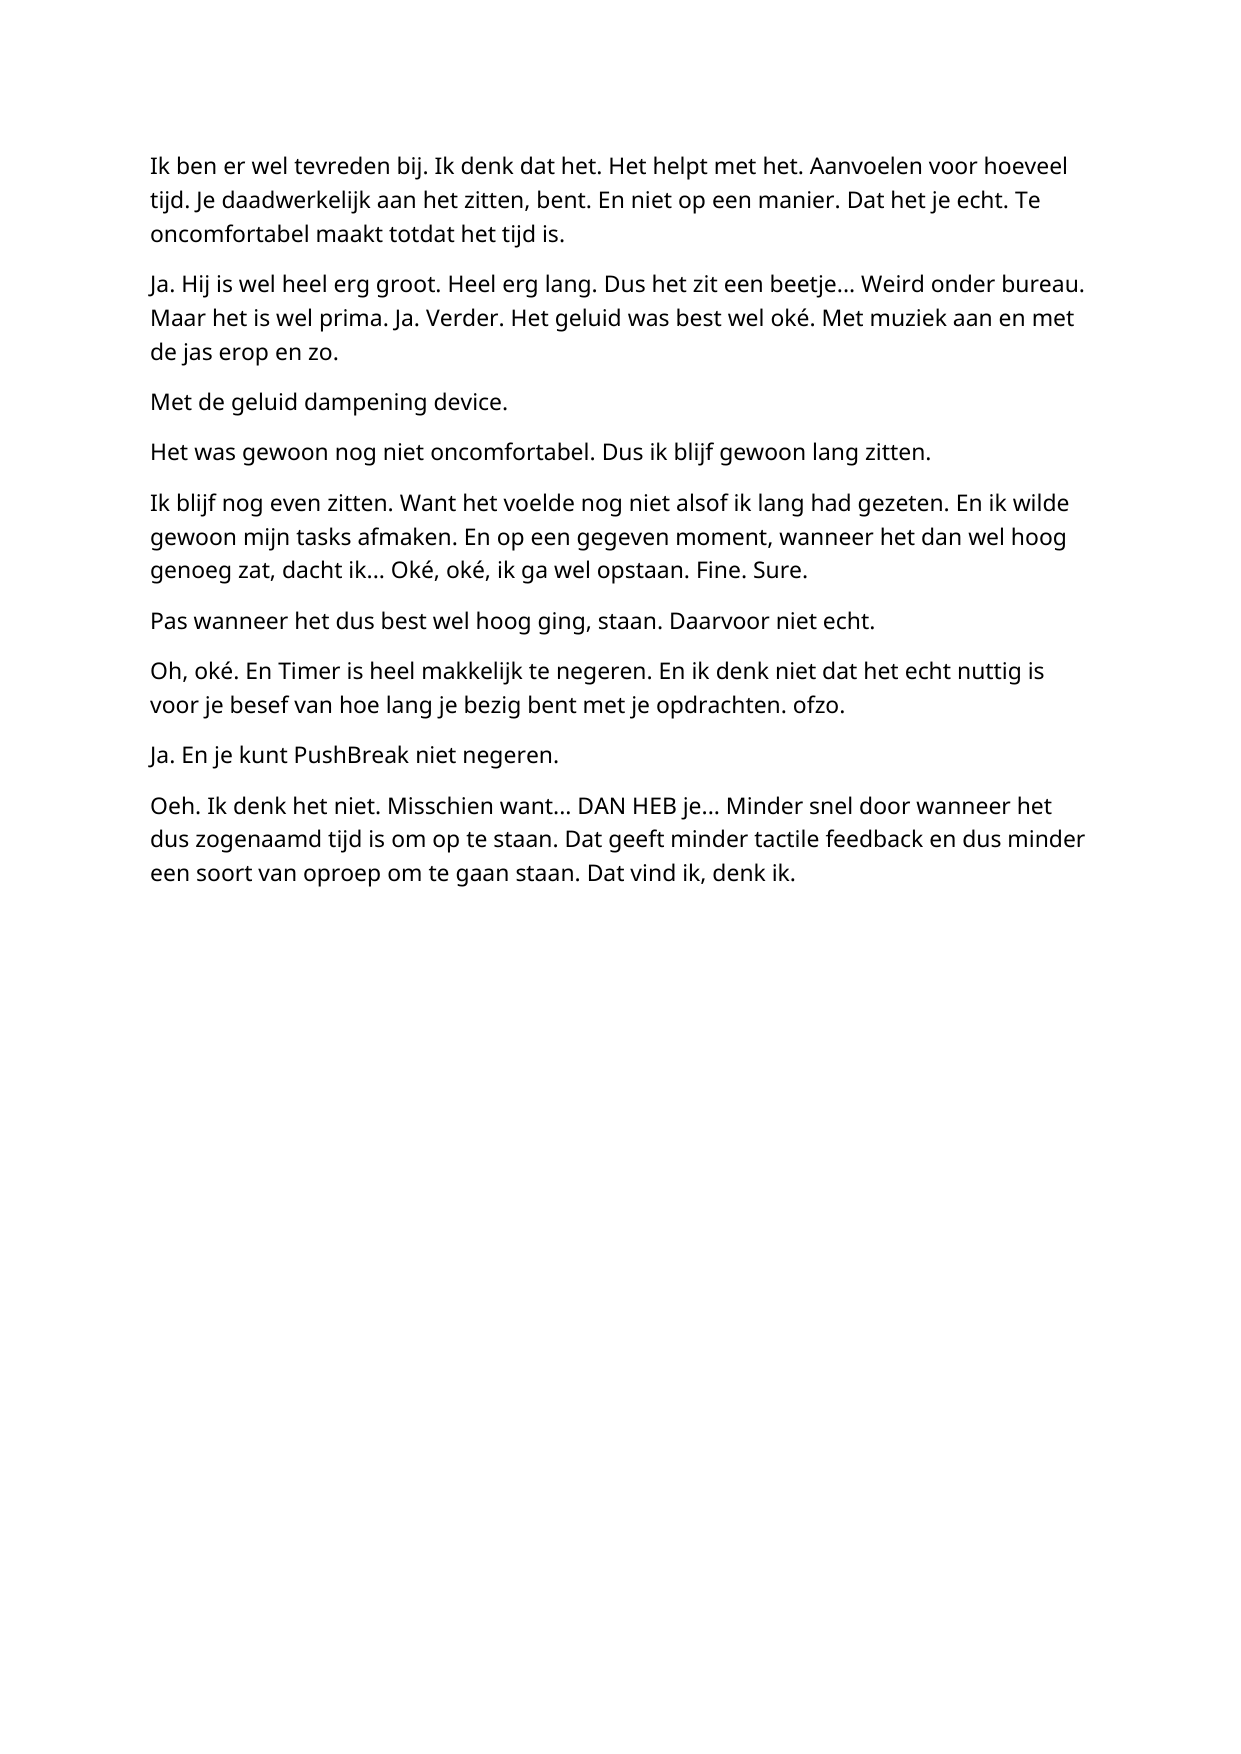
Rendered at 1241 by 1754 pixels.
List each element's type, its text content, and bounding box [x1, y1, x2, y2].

text Met de geluid dampening device. [150, 386, 1090, 417]
text Het was gewoon nog niet oncomfortabel. Dus ik blijf gewoon lang zitten. [150, 436, 1090, 467]
text Ja. Hij is wel heel erg groot. Heel erg lang. Dus het zit een beetje... Weird onder bureau. Maar het is wel prima. Ja. Verder. Het geluid was best wel oké. Met muziek aan en met de jas erop en zo. [150, 268, 1090, 367]
text Ik ben er wel tevreden bij. Ik denk dat het. Het helpt met het. Aanvoelen voor hoeveel tijd. Je daadwerkelijk aan het zitten, bent. En niet op een manier. Dat het je echt. Te oncomfortabel maakt totdat het tijd is. [150, 150, 1090, 249]
text Ik blijf nog even zitten. Want het voelde nog niet alsof ik lang had gezeten. En ik wilde gewoon mijn tasks afmaken. En op een gegeven moment, wanneer het dan wel hoog genoeg zat, dacht ik... Oké, oké, ik ga wel opstaan. Fine. Sure. [150, 487, 1090, 585]
text Oeh. Ik denk het niet. Misschien want... DAN HEB je... Minder snel door wanneer het dus zogenaamd tijd is om op te staan. Dat geeft minder tactile feedback en dus minder een soort van oproep om te gaan staan. Dat vind ik, denk ik. [150, 789, 1090, 888]
text Ja. En je kunt PushBreak niet negeren. [150, 739, 1090, 770]
text Oh, oké. En Timer is heel makkelijk te negeren. En ik denk niet dat het echt nuttig is voor je besef van hoe lang je bezig bent met je opdrachten. ofzo. [150, 655, 1090, 720]
text Pas wanneer het dus best wel hoog ging, staan. Daarvoor niet echt. [150, 604, 1090, 636]
